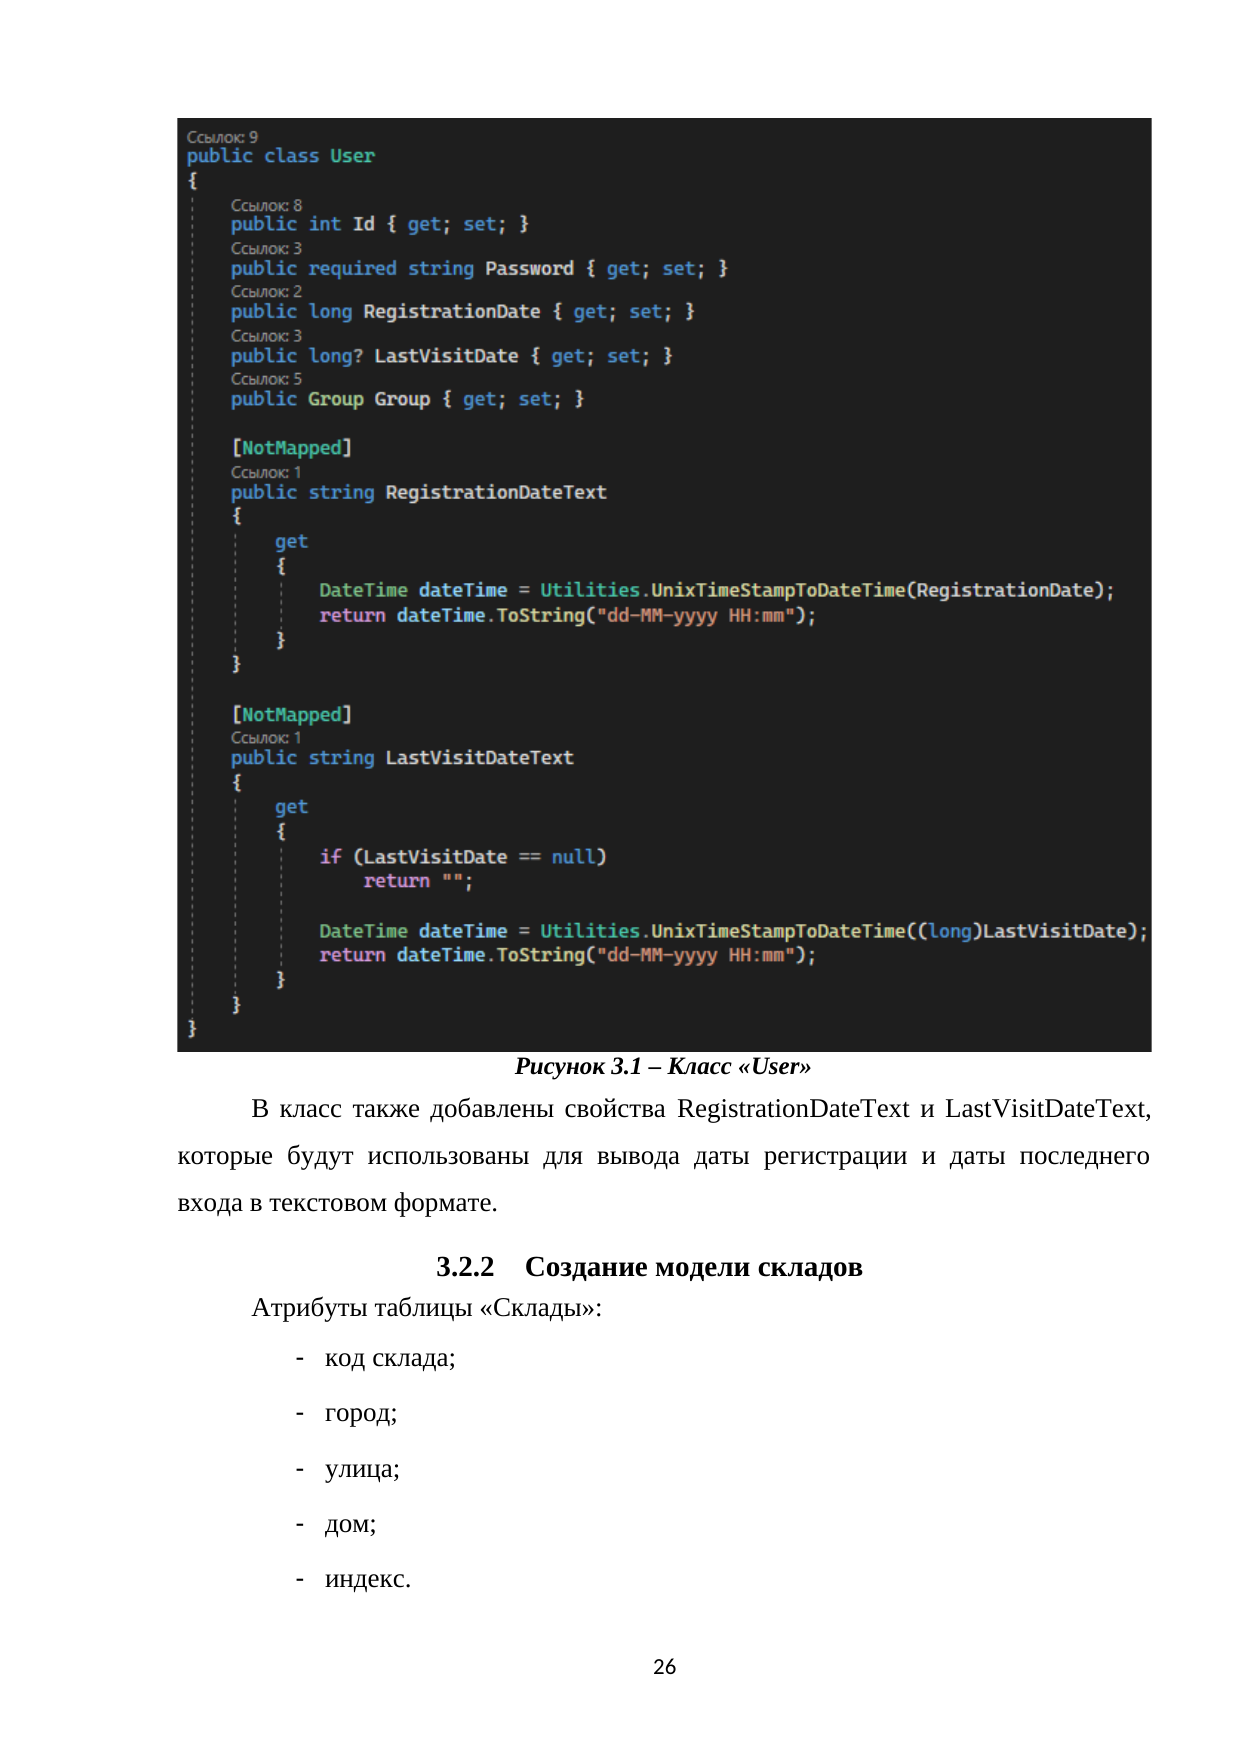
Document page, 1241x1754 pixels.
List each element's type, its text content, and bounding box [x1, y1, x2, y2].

list код склада; [266, 1338, 1152, 1374]
list город; [266, 1393, 1152, 1430]
list улица; [266, 1448, 1152, 1485]
text В класс также добавлены свойства RegistrationDateText и LastVisitDateText, которые будут использованы для вывода даты регистрации и даты последнего входа в текстовом формате. [177, 1092, 1152, 1217]
list Создание модели складов [177, 1249, 1152, 1283]
list индекс. [266, 1559, 1152, 1596]
list дом; [266, 1503, 1152, 1540]
text Рисунок 3.1 – Класс «User» [177, 1052, 1152, 1080]
picture [177, 118, 1152, 1052]
text Атрибуты таблицы «Склады»: [177, 1291, 1152, 1322]
